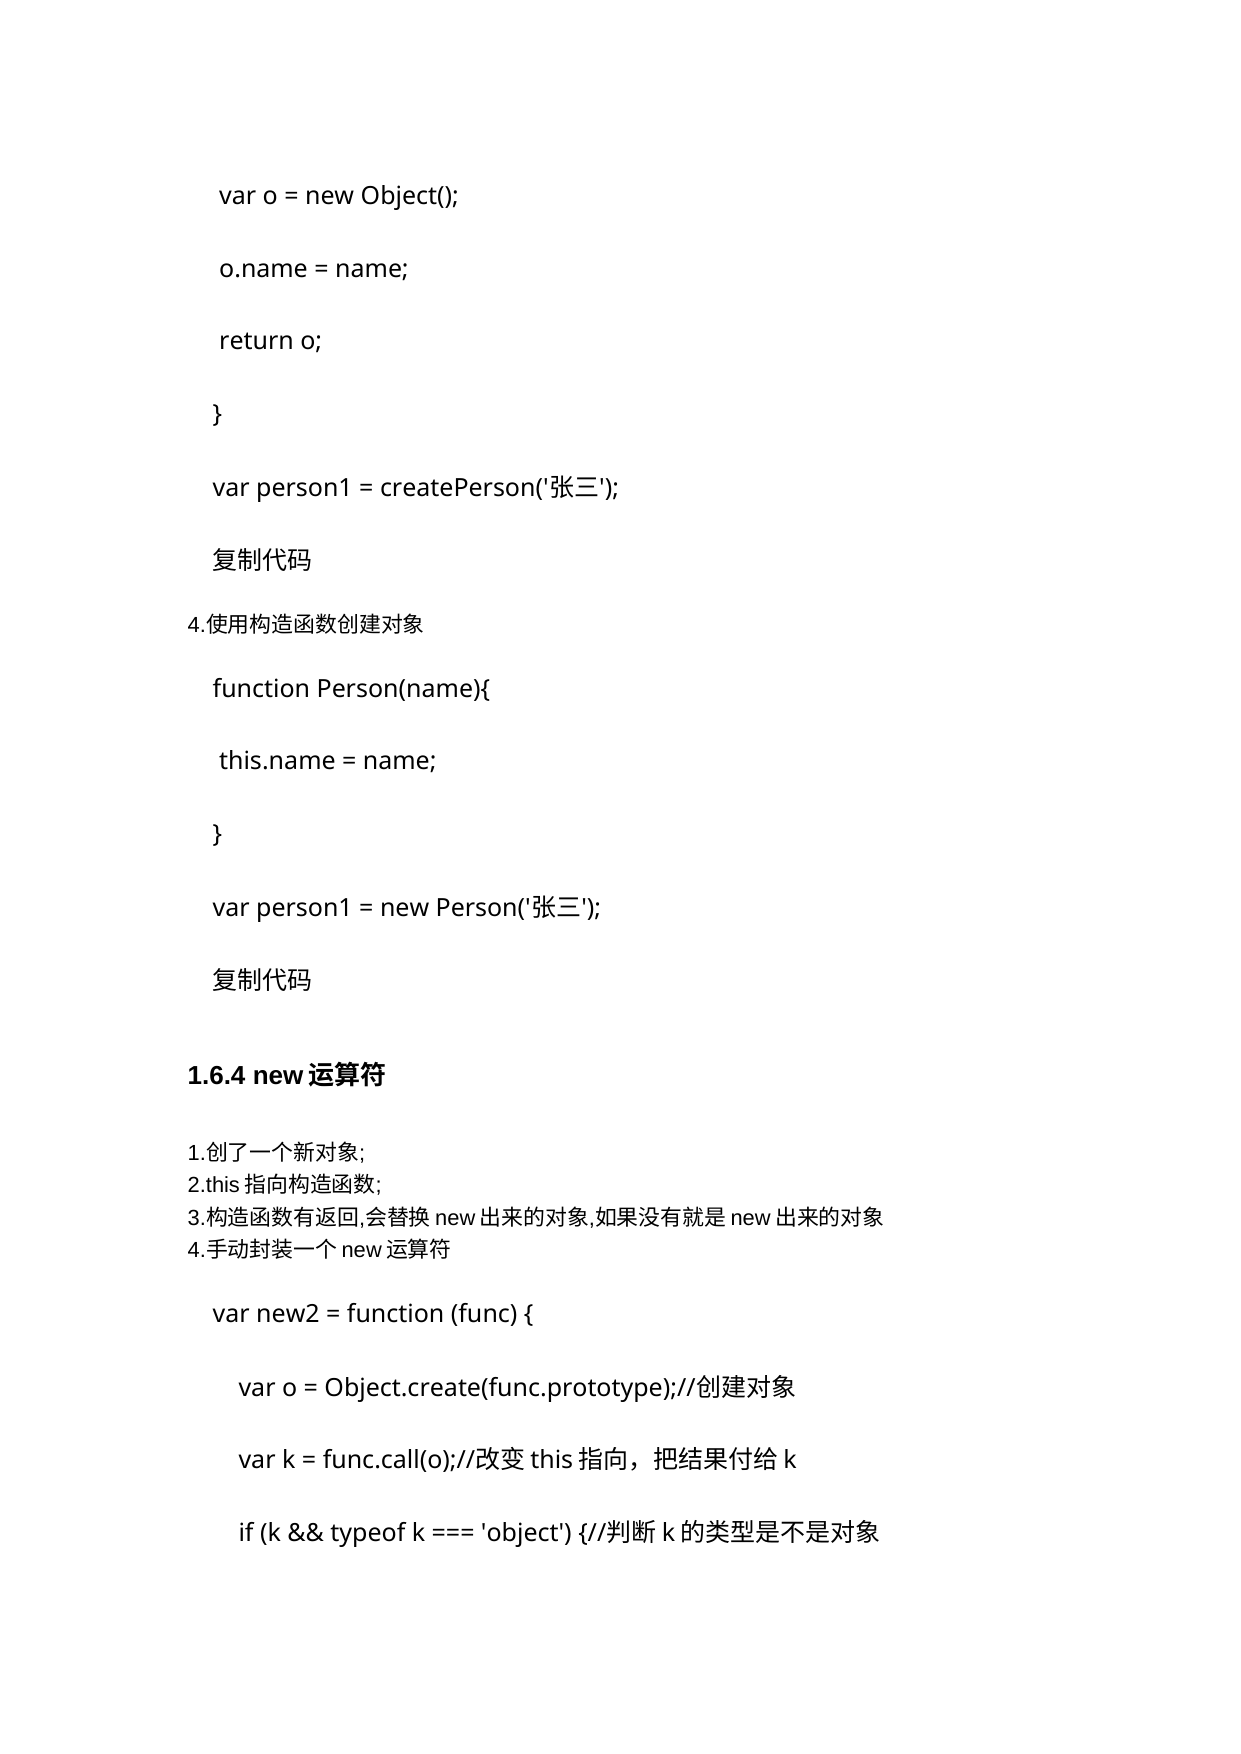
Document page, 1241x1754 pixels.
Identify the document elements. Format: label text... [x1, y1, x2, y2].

text var o = Object.create(func.prototype);//创建对象 [212, 1353, 1028, 1418]
text this.name = name; [212, 728, 1028, 793]
text var new2 = function (func) { [212, 1280, 1028, 1345]
text 复制代码 [212, 526, 1028, 591]
text 复制代码 [212, 946, 1028, 1011]
text o.name = name; [212, 235, 1028, 300]
text if (k && typeof k === 'object') {//判断k的类型是不是对象 [212, 1498, 1028, 1563]
text 4.使用构造函数创建对象 [187, 607, 1053, 639]
text function Person(name){ [212, 655, 1028, 720]
text var person1 = new Person('张三'); [212, 873, 1028, 938]
text 1.创了一个新对象; 2.this指向构造函数; 3.构造函数有返回,会替换new出来的对象,如果没有就是new出来的对象 4.手动封装一个new运算符 [187, 1134, 1053, 1264]
text 1.6.4 new运算符 [187, 1040, 1053, 1105]
text } [212, 800, 1028, 865]
text return o; [212, 308, 1028, 373]
text var person1 = createPerson('张三'); [212, 453, 1028, 518]
text var o = new Object(); [212, 162, 1028, 227]
text var k = func.call(o);//改变this指向，把结果付给k [212, 1426, 1028, 1491]
text } [212, 380, 1028, 445]
